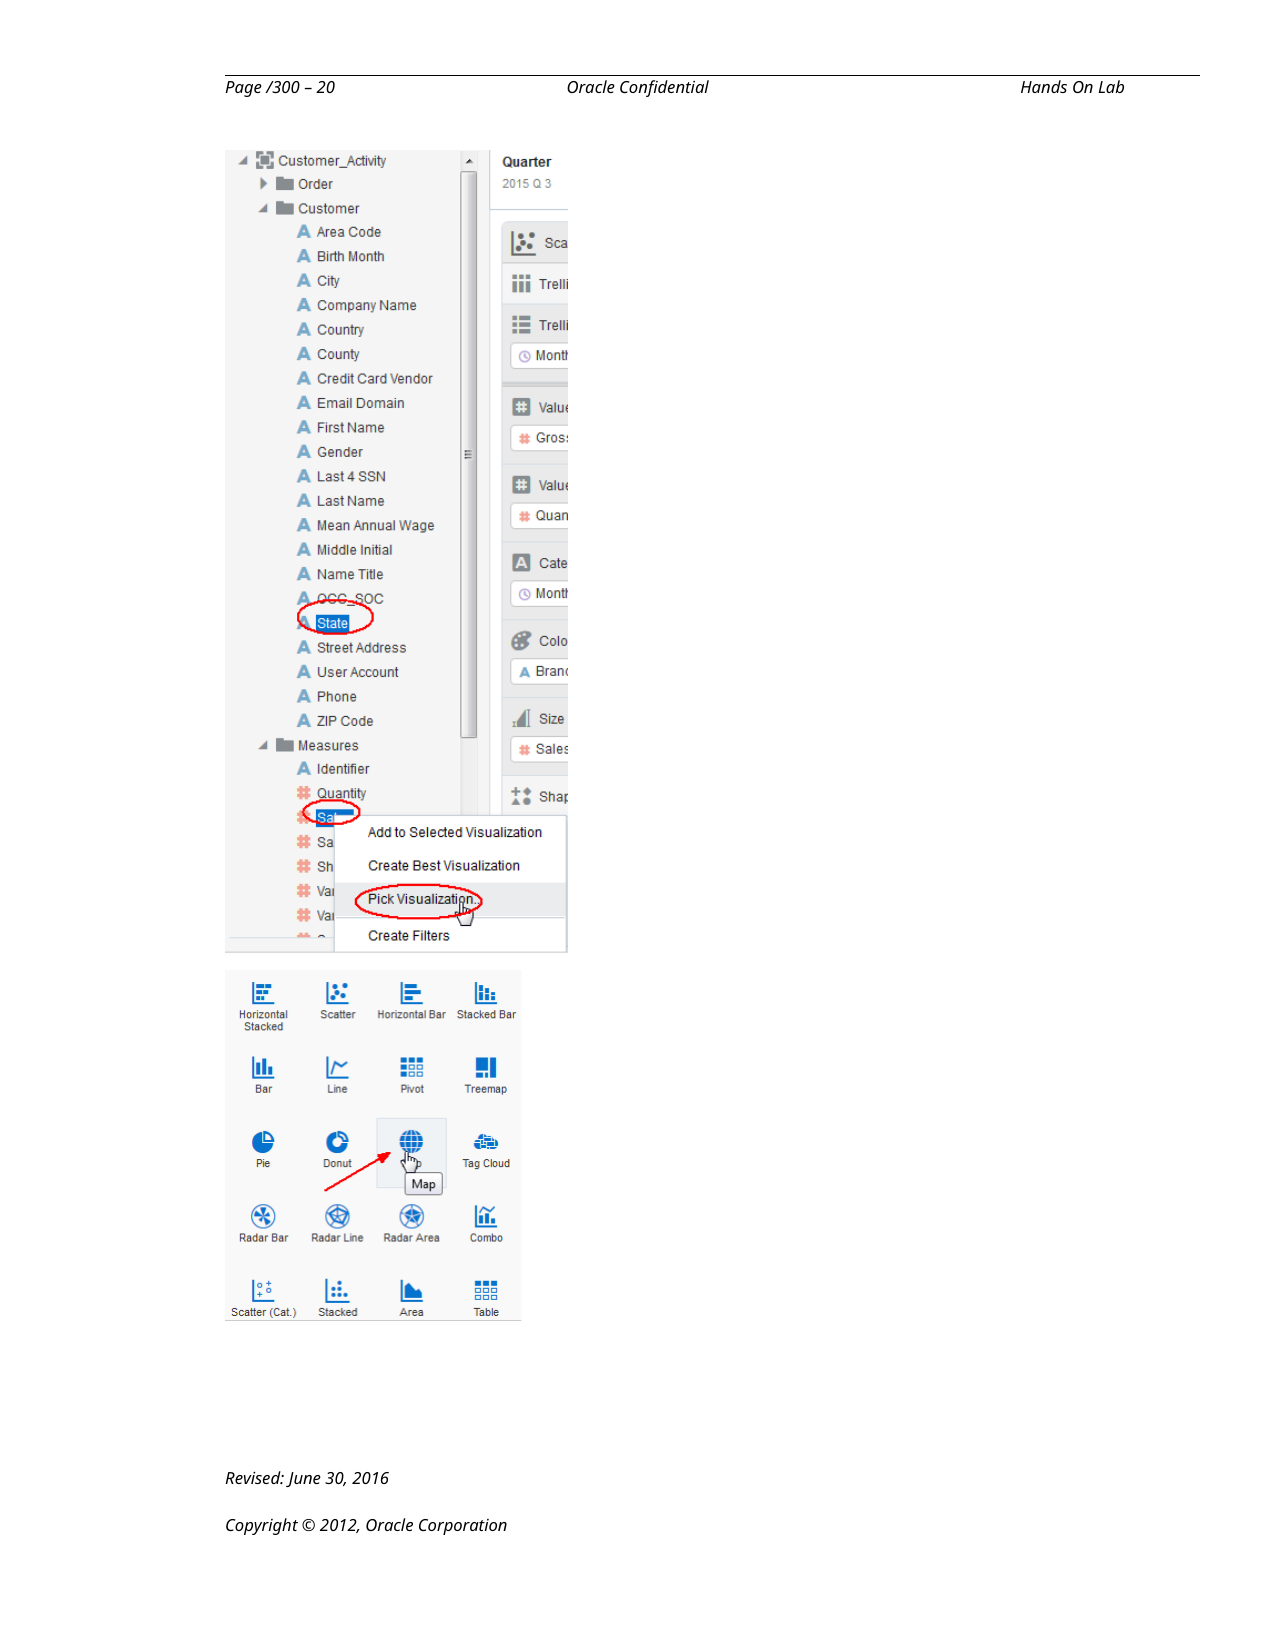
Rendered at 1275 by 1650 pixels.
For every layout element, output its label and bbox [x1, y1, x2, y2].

picture [225, 150, 568, 955]
picture [225, 970, 522, 1321]
